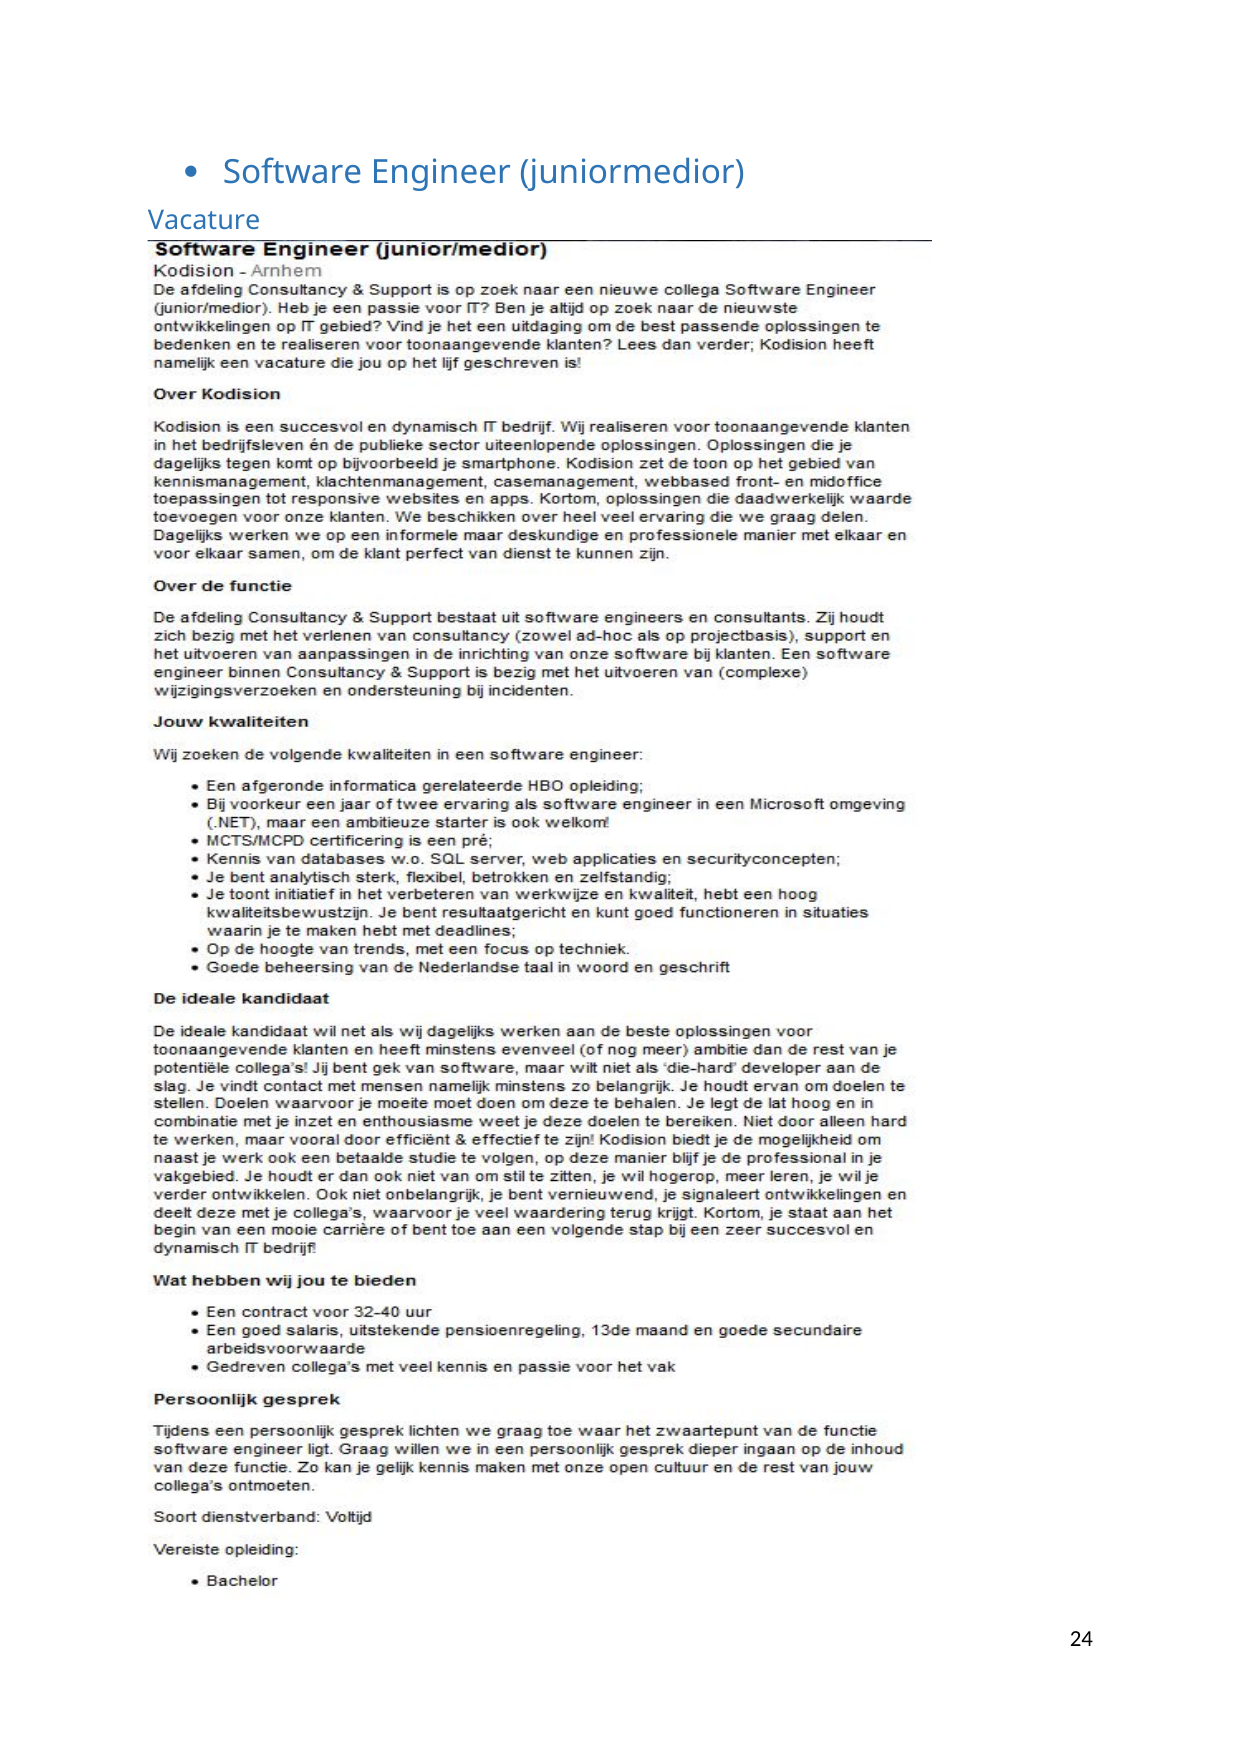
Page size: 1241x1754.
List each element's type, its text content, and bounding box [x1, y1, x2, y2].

subtitle Software Engineer (juniormedior) [185, 148, 1093, 193]
picture [147, 240, 932, 1603]
subtitle Vacature [148, 201, 1093, 238]
